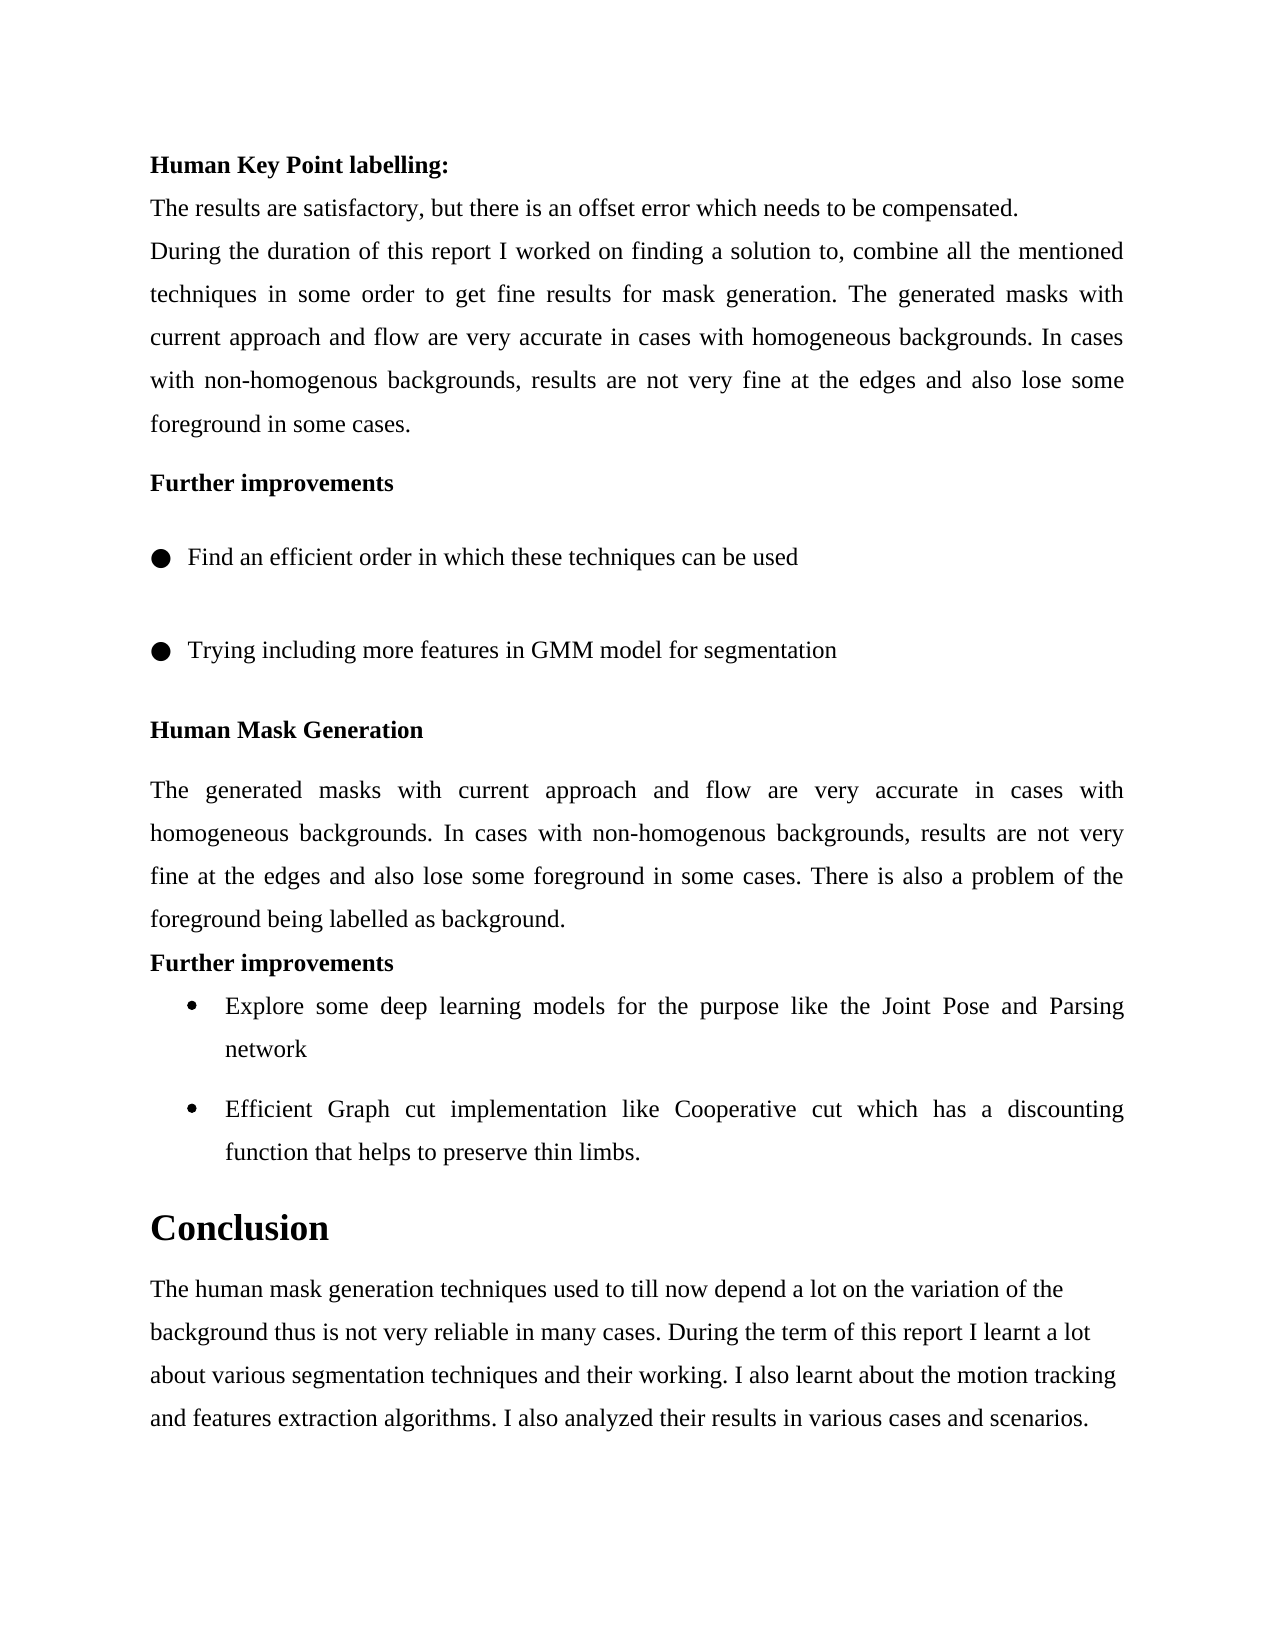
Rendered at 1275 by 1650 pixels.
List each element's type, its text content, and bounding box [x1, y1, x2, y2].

list Trying including more features in GMM model for segmentation [150, 622, 1125, 673]
text Further improvements [150, 948, 1125, 976]
list Find an efficient order in which these techniques can be used [150, 528, 1125, 579]
text The human mask generation techniques used to till now depend a lot on the variation of the background thus is not very reliable in many cases. During the term of this report I learnt a lot about various segmentation techniques and their working. I also learnt about the motion tracking and features extraction algorithms. I also analyzed their results in various cases and scenarios. [150, 1274, 1125, 1432]
text The generated masks with current approach and flow are very accurate in cases with homogeneous backgrounds. In cases with non-homogenous backgrounds, results are not very fine at the edges and also lose some foreground in some cases. There is also a problem of the foreground being labelled as background. [150, 775, 1125, 933]
list Efficient Graph cut implementation like Cooperative cut which has a discounting function that helps to preserve thin limbs. [187, 1094, 1125, 1166]
subtitle Conclusion [150, 1205, 1125, 1248]
text Further improvements [150, 468, 1125, 497]
text Human Key Point labelling: [150, 150, 1125, 179]
text The results are satisfactory, but there is an offset error which needs to be compensated. [150, 193, 1125, 222]
text During the duration of this report I worked on finding a solution to, combine all the mentioned techniques in some order to get fine results for mask generation. The generated masks with current approach and flow are very accurate in cases with homogeneous backgrounds. In cases with non-homogenous backgrounds, results are not very fine at the edges and also lose some foreground in some cases. [150, 236, 1125, 437]
text Human Mask Generation [150, 715, 1125, 744]
list Explore some deep learning models for the purpose like the Joint Pose and Parsing network [187, 991, 1125, 1063]
